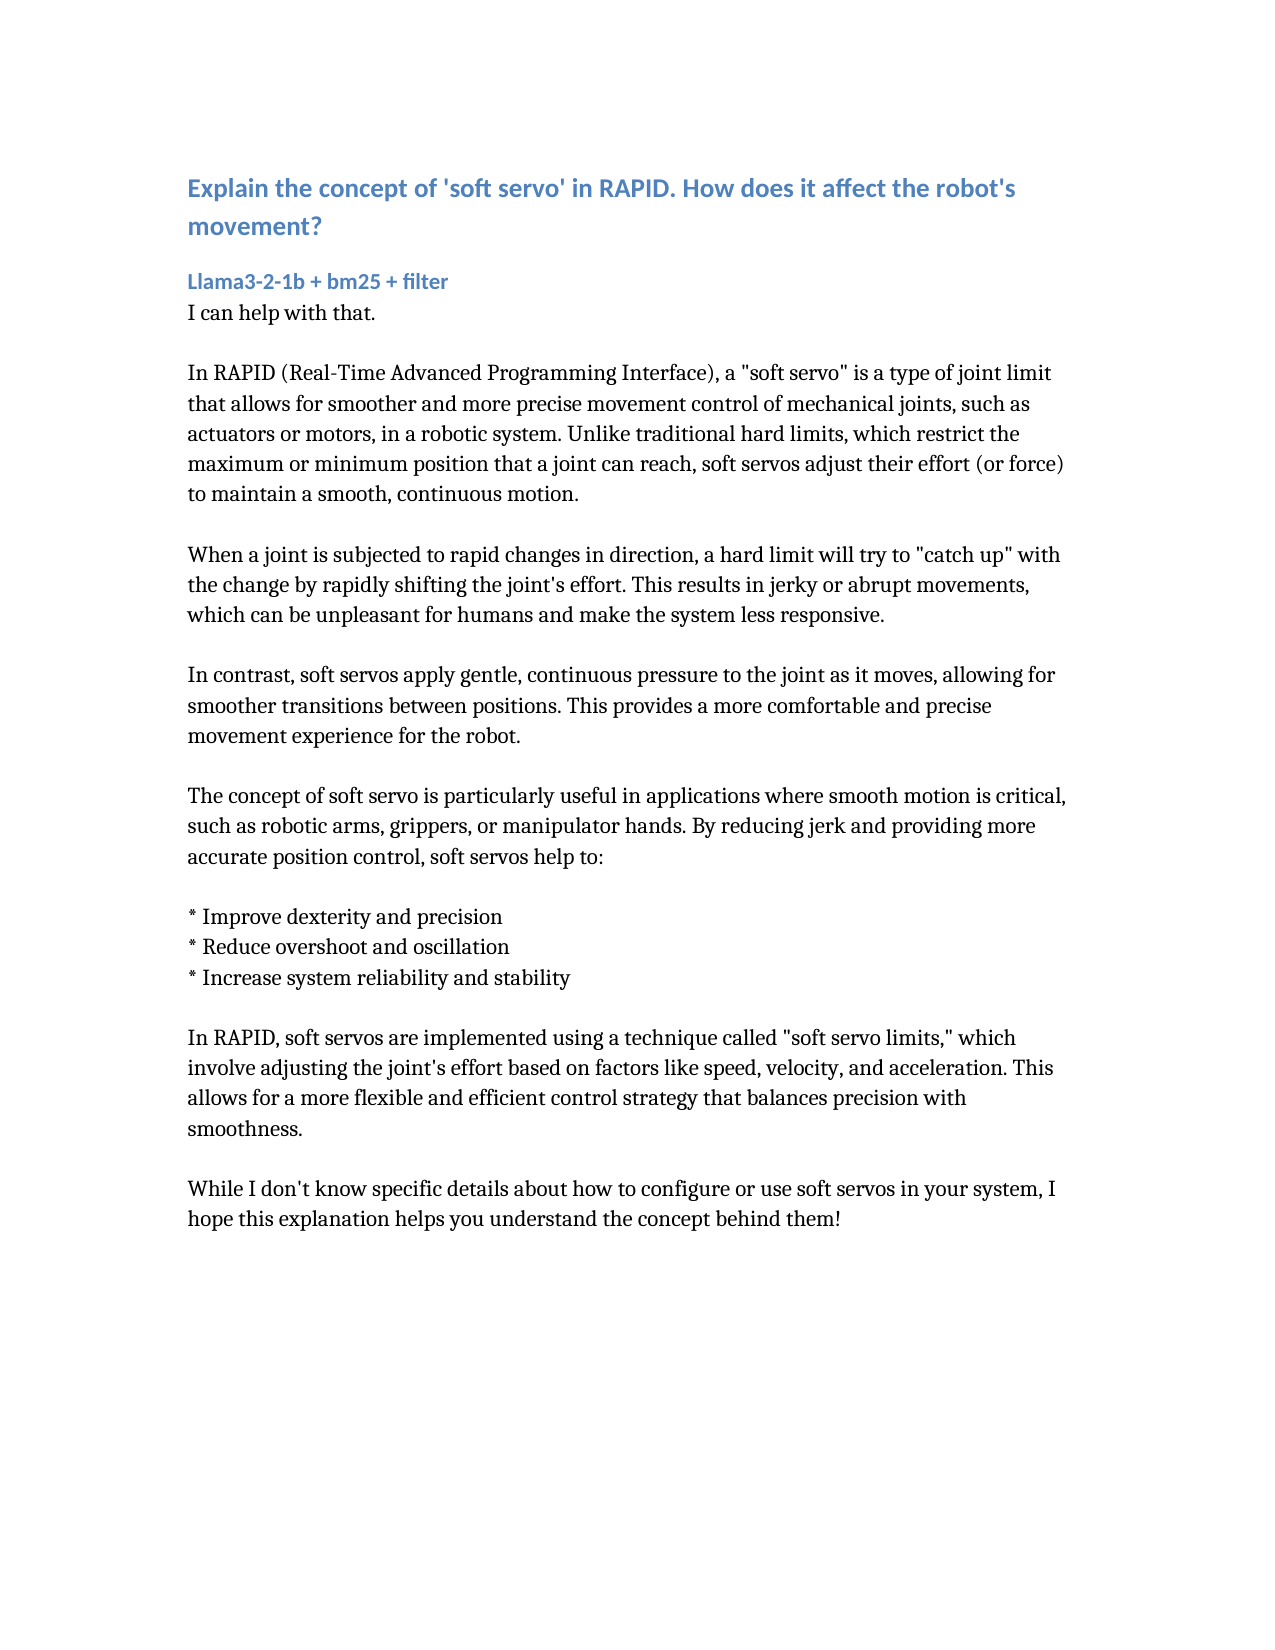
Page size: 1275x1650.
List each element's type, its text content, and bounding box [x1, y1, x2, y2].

text I can help with that. In RAPID (Real-Time Advanced Programming Interface), a "soft servo" is a type of joint limit that allows for smoother and more precise movement control of mechanical joints, such as actuators or motors, in a robotic system. Unlike traditional hard limits, which restrict the maximum or minimum position that a joint can reach, soft servos adjust their effort (or force) to maintain a smooth, continuous motion. When a joint is subjected to rapid changes in direction, a hard limit will try to "catch up" with the change by rapidly shifting the joint's effort. This results in jerky or abrupt movements, which can be unpleasant for humans and make the system less responsive. In contrast, soft servos apply gentle, continuous pressure to the joint as it moves, allowing for smoother transitions between positions. This provides a more comfortable and precise movement experience for the robot. The concept of soft servo is particularly useful in applications where smooth motion is critical, such as robotic arms, grippers, or manipulator hands. By reducing jerk and providing more accurate position control, soft servos help to: * Improve dexterity and precision * Reduce overshoot and oscillation * Increase system reliability and stability In RAPID, soft servos are implemented using a technique called "soft servo limits," which involve adjusting the joint's effort based on factors like speed, velocity, and acceleration. This allows for a more flexible and efficient control strategy that balances precision with smoothness. While I don't know specific details about how to configure or use soft servos in your system, I hope this explanation helps you understand the concept behind them! [187, 300, 1087, 1232]
subtitle Llama3-2-1b + bm25 + filter [187, 267, 1087, 296]
subtitle Explain the concept of 'soft servo' in RAPID. How does it affect the robot's movement? [187, 171, 1087, 242]
